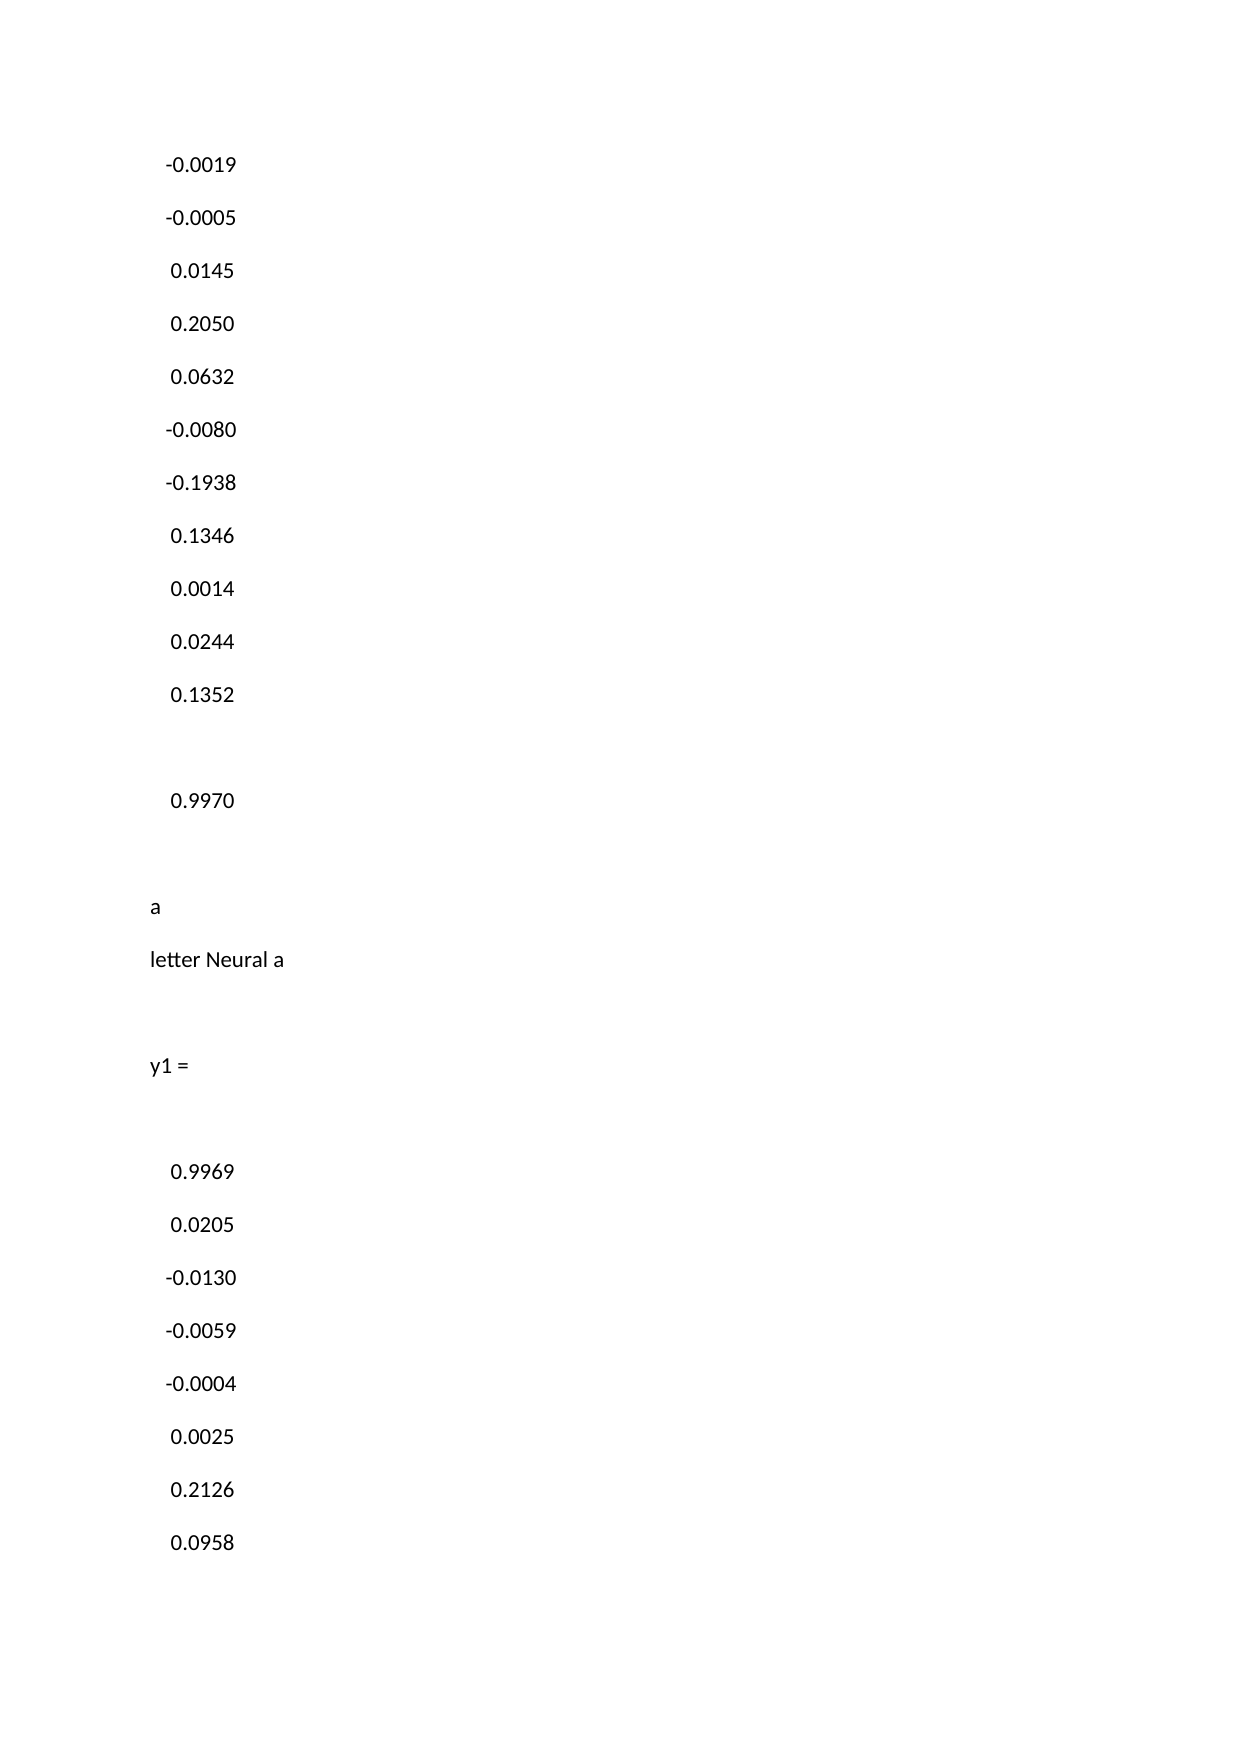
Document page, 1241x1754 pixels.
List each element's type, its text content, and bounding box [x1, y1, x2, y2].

text -0.0004 [150, 1369, 1090, 1397]
text 0.0958 [150, 1528, 1090, 1557]
text -0.1938 [150, 468, 1090, 496]
text -0.0080 [150, 415, 1090, 443]
text 0.0632 [150, 362, 1090, 390]
text 0.2050 [150, 309, 1090, 337]
text 0.0145 [150, 256, 1090, 284]
text 0.0205 [150, 1210, 1090, 1238]
text -0.0059 [150, 1316, 1090, 1344]
text 0.1346 [150, 521, 1090, 549]
text 0.0244 [150, 627, 1090, 655]
text 0.0025 [150, 1422, 1090, 1451]
text a [150, 892, 1090, 920]
text -0.0130 [150, 1263, 1090, 1291]
text 0.1352 [150, 680, 1090, 708]
text 0.2126 [150, 1476, 1090, 1503]
text 0.9970 [150, 786, 1090, 814]
text letter Neural a [150, 945, 1090, 973]
text y1 = [150, 1051, 1090, 1079]
text 0.9969 [150, 1157, 1090, 1185]
text 0.0014 [150, 574, 1090, 602]
text -0.0005 [150, 203, 1090, 231]
text -0.0019 [150, 150, 1090, 178]
